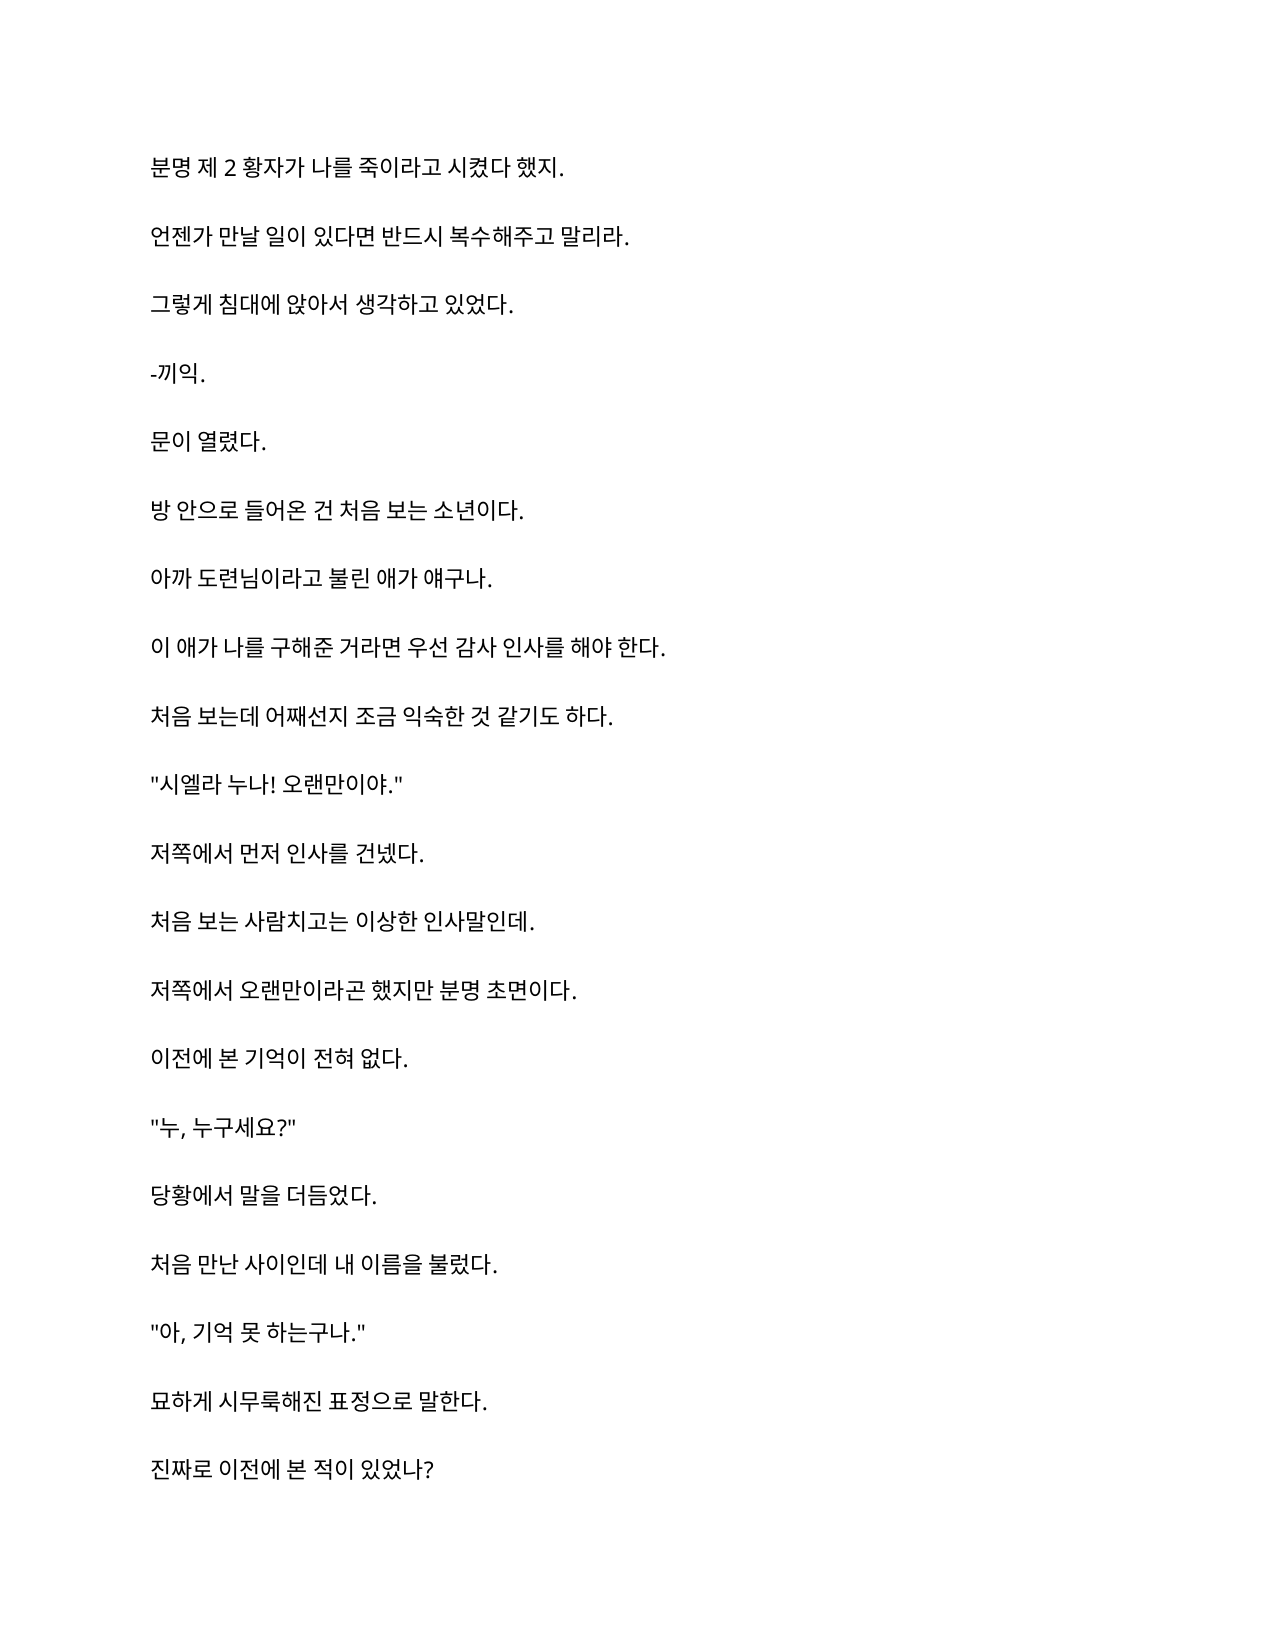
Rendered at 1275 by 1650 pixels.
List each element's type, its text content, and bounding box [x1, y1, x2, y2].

text 진짜로 이전에 본 적이 있었나? [150, 1452, 1125, 1486]
text 아까 도련님이라고 불린 애가 얘구나. [150, 561, 1125, 594]
text "시엘라 누나! 오랜만이야." [150, 767, 1125, 800]
text 처음 만난 사이인데 내 이름을 불렀다. [150, 1247, 1125, 1280]
text 문이 열렸다. [150, 424, 1125, 457]
text 이전에 본 기억이 전혀 없다. [150, 1041, 1125, 1074]
text 저쪽에서 먼저 인사를 건넸다. [150, 835, 1125, 869]
text 저쪽에서 오랜만이라곤 했지만 분명 초면이다. [150, 972, 1125, 1006]
text 언젠가 만날 일이 있다면 반드시 복수해주고 말리라. [150, 218, 1125, 252]
text 당황에서 말을 더듬었다. [150, 1178, 1125, 1211]
text 분명 제 2 황자가 나를 죽이라고 시켰다 했지. [150, 150, 1125, 183]
text 처음 보는데 어째선지 조금 익숙한 것 같기도 하다. [150, 698, 1125, 732]
text 묘하게 시무룩해진 표정으로 말한다. [150, 1384, 1125, 1417]
text 방 안으로 들어온 건 처음 보는 소년이다. [150, 493, 1125, 526]
text 처음 보는 사람치고는 이상한 인사말인데. [150, 904, 1125, 937]
text -끼익. [150, 356, 1125, 389]
text 이 애가 나를 구해준 거라면 우선 감사 인사를 해야 한다. [150, 630, 1125, 663]
text 그렇게 침대에 앉아서 생각하고 있었다. [150, 287, 1125, 320]
text "아, 기억 못 하는구나." [150, 1315, 1125, 1348]
text "누, 누구세요?" [150, 1109, 1125, 1143]
